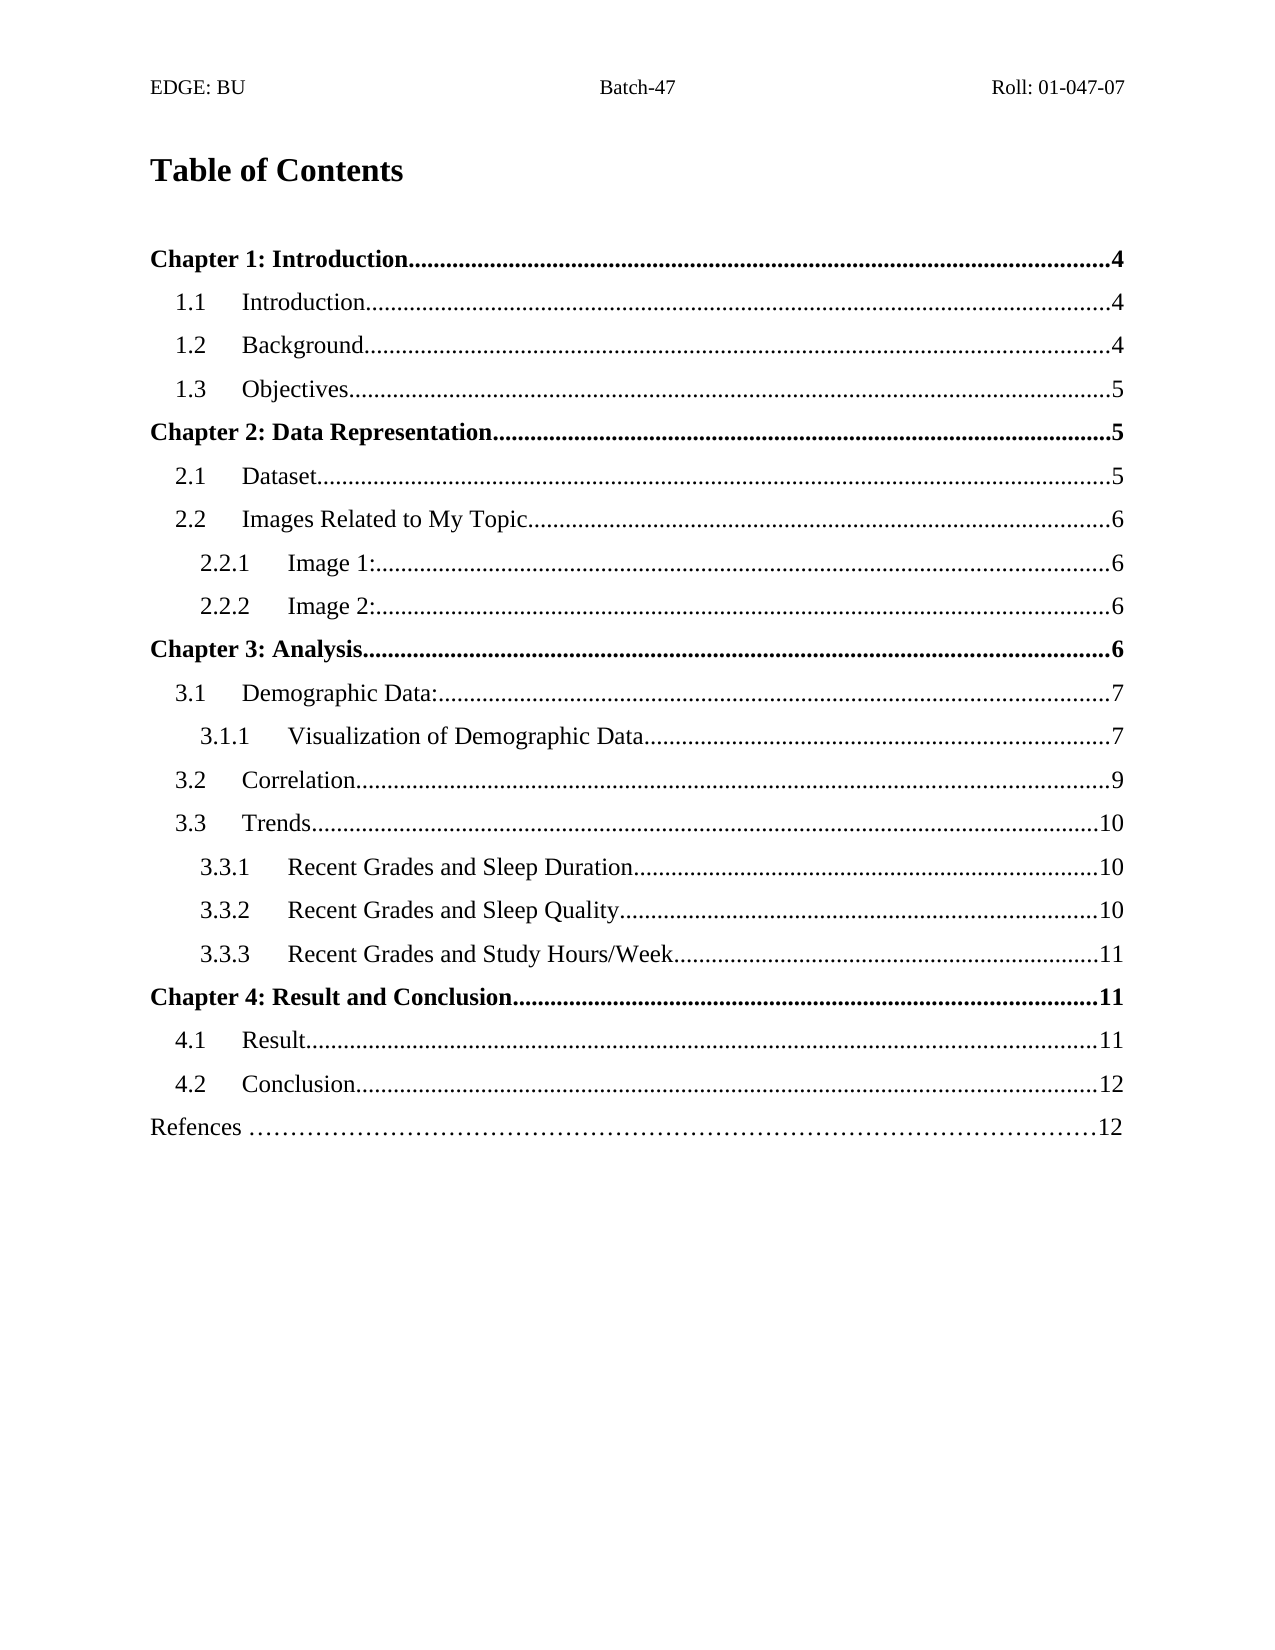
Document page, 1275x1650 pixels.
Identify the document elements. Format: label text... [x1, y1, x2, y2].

text 3.3.2 Recent Grades and Sleep Quality 10 [200, 895, 1125, 924]
text 4.2 Conclusion 12 [175, 1069, 1125, 1098]
text 3.3.1 Recent Grades and Sleep Duration 10 [200, 852, 1125, 881]
text 1.1 Introduction 4 [175, 287, 1125, 316]
text 1.3 Objectives 5 [175, 374, 1125, 403]
text Chapter 2: Data Representation 5 [150, 417, 1125, 446]
text 3.1.1 Visualization of Demographic Data 7 [200, 721, 1125, 750]
text 4.1 Result 11 [175, 1026, 1125, 1054]
text 2.1 Dataset 5 [175, 461, 1125, 489]
text 3.1 Demographic Data: 7 [175, 678, 1125, 707]
text 3.2 Correlation 9 [175, 765, 1125, 794]
text Chapter 4: Result and Conclusion 11 [150, 982, 1125, 1011]
text 3.3.3 Recent Grades and Study Hours/Week 11 [200, 939, 1125, 967]
text 2.2.2 Image 2: 6 [200, 591, 1125, 620]
text Refences …………………………………………………………………………………………12 [150, 1112, 1125, 1141]
text Chapter 1: Introduction 4 [150, 244, 1125, 272]
text 2.2.1 Image 1: 6 [200, 548, 1125, 576]
text 3.3 Trends 10 [175, 808, 1125, 837]
text 2.2 Images Related to My Topic 6 [175, 504, 1125, 533]
text Table of Contents [150, 150, 1125, 188]
text 1.2 Background 4 [175, 331, 1125, 359]
text Chapter 3: Analysis 6 [150, 634, 1125, 663]
